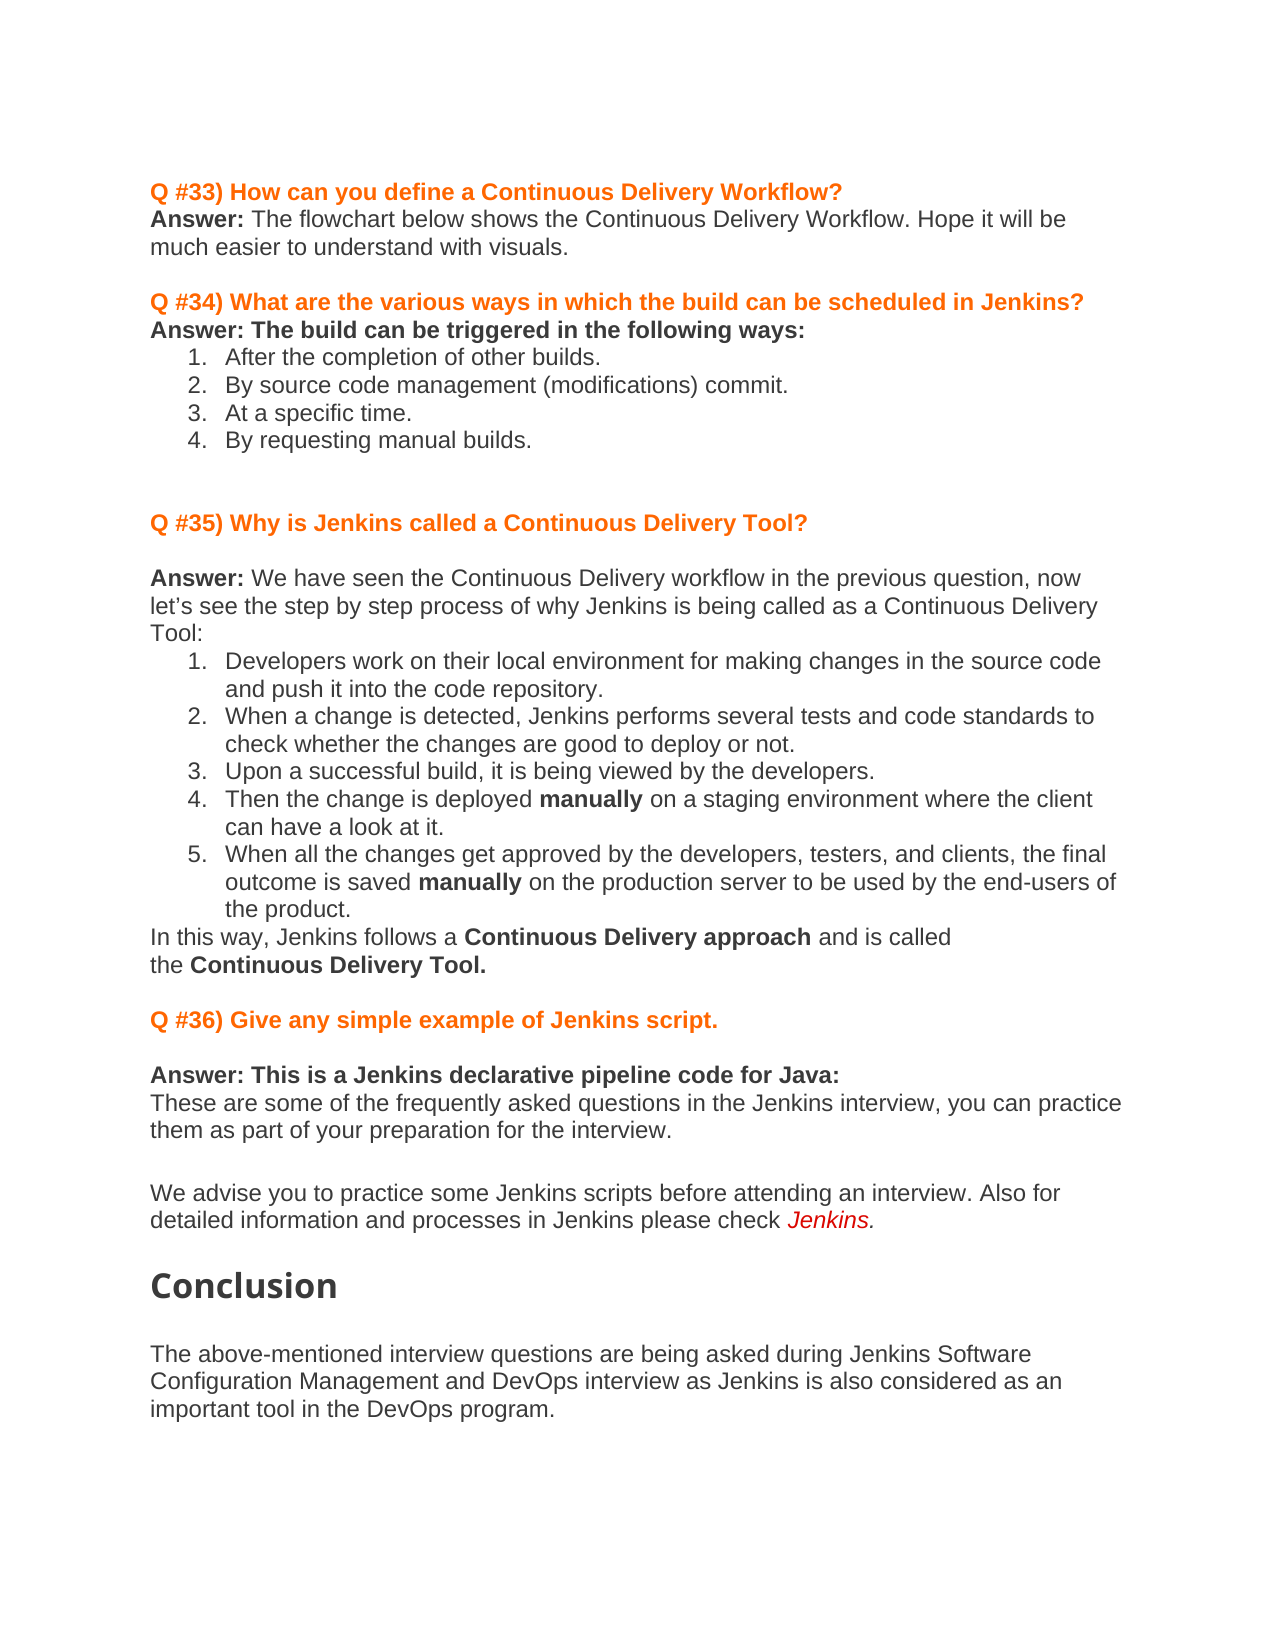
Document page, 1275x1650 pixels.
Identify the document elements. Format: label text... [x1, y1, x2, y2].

list Then the change is deployed manually on a staging environment where the client can have a look at it. [187, 785, 1125, 840]
list Developers work on their local environment for making changes in the source code and push it into the code repository. [187, 647, 1125, 702]
text Q #33) How can you define a Continuous Delivery Workflow? [150, 178, 1125, 205]
list Upon a successful build, it is being viewed by the developers. [187, 757, 1125, 785]
list By source code management (modifications) commit. [187, 371, 1125, 398]
text Q #36) Give any simple example of Jenkins script. [150, 1006, 1125, 1033]
text Answer: The flowchart below shows the Continuous Delivery Workflow. Hope it will be much easier to understand with visuals. [150, 205, 1125, 260]
text Answer: This is a Jenkins declarative pipeline code for Java: [150, 1061, 1125, 1088]
text Answer: The build can be triggered in the following ways: [150, 316, 1125, 343]
subtitle Conclusion [150, 1262, 1125, 1308]
text These are some of the frequently asked questions in the Jenkins interview, you can practice them as part of your preparation for the interview. [150, 1088, 1125, 1144]
text The above-mentioned interview questions are being asked during Jenkins Software Configuration Management and DevOps interview as Jenkins is also considered as an important tool in the DevOps program. [150, 1340, 1125, 1422]
text In this way, Jenkins follows a Continuous Delivery approach and is called the Continuous Delivery Tool. [150, 923, 1125, 978]
list After the completion of other builds. [187, 343, 1125, 371]
list By requesting manual builds. [187, 426, 1125, 454]
text Q #35) Why is Jenkins called a Continuous Delivery Tool? [150, 509, 1125, 536]
text Q #34) What are the various ways in which the build can be scheduled in Jenkins? [150, 288, 1125, 316]
text We advise you to practice some Jenkins scripts before attending an interview. Also for detailed information and processes in Jenkins please check Jenkins. [150, 1179, 1125, 1234]
list When all the changes get approved by the developers, testers, and clients, the final outcome is saved manually on the production server to be used by the end-users of the product. [187, 840, 1125, 923]
text Answer: We have seen the Continuous Delivery workflow in the previous question, now let’s see the step by step process of why Jenkins is being called as a Continuous Delivery Tool: [150, 564, 1125, 647]
list When a change is detected, Jenkins performs several tests and code standards to check whether the changes are good to deploy or not. [187, 702, 1125, 757]
list At a specific time. [187, 398, 1125, 426]
